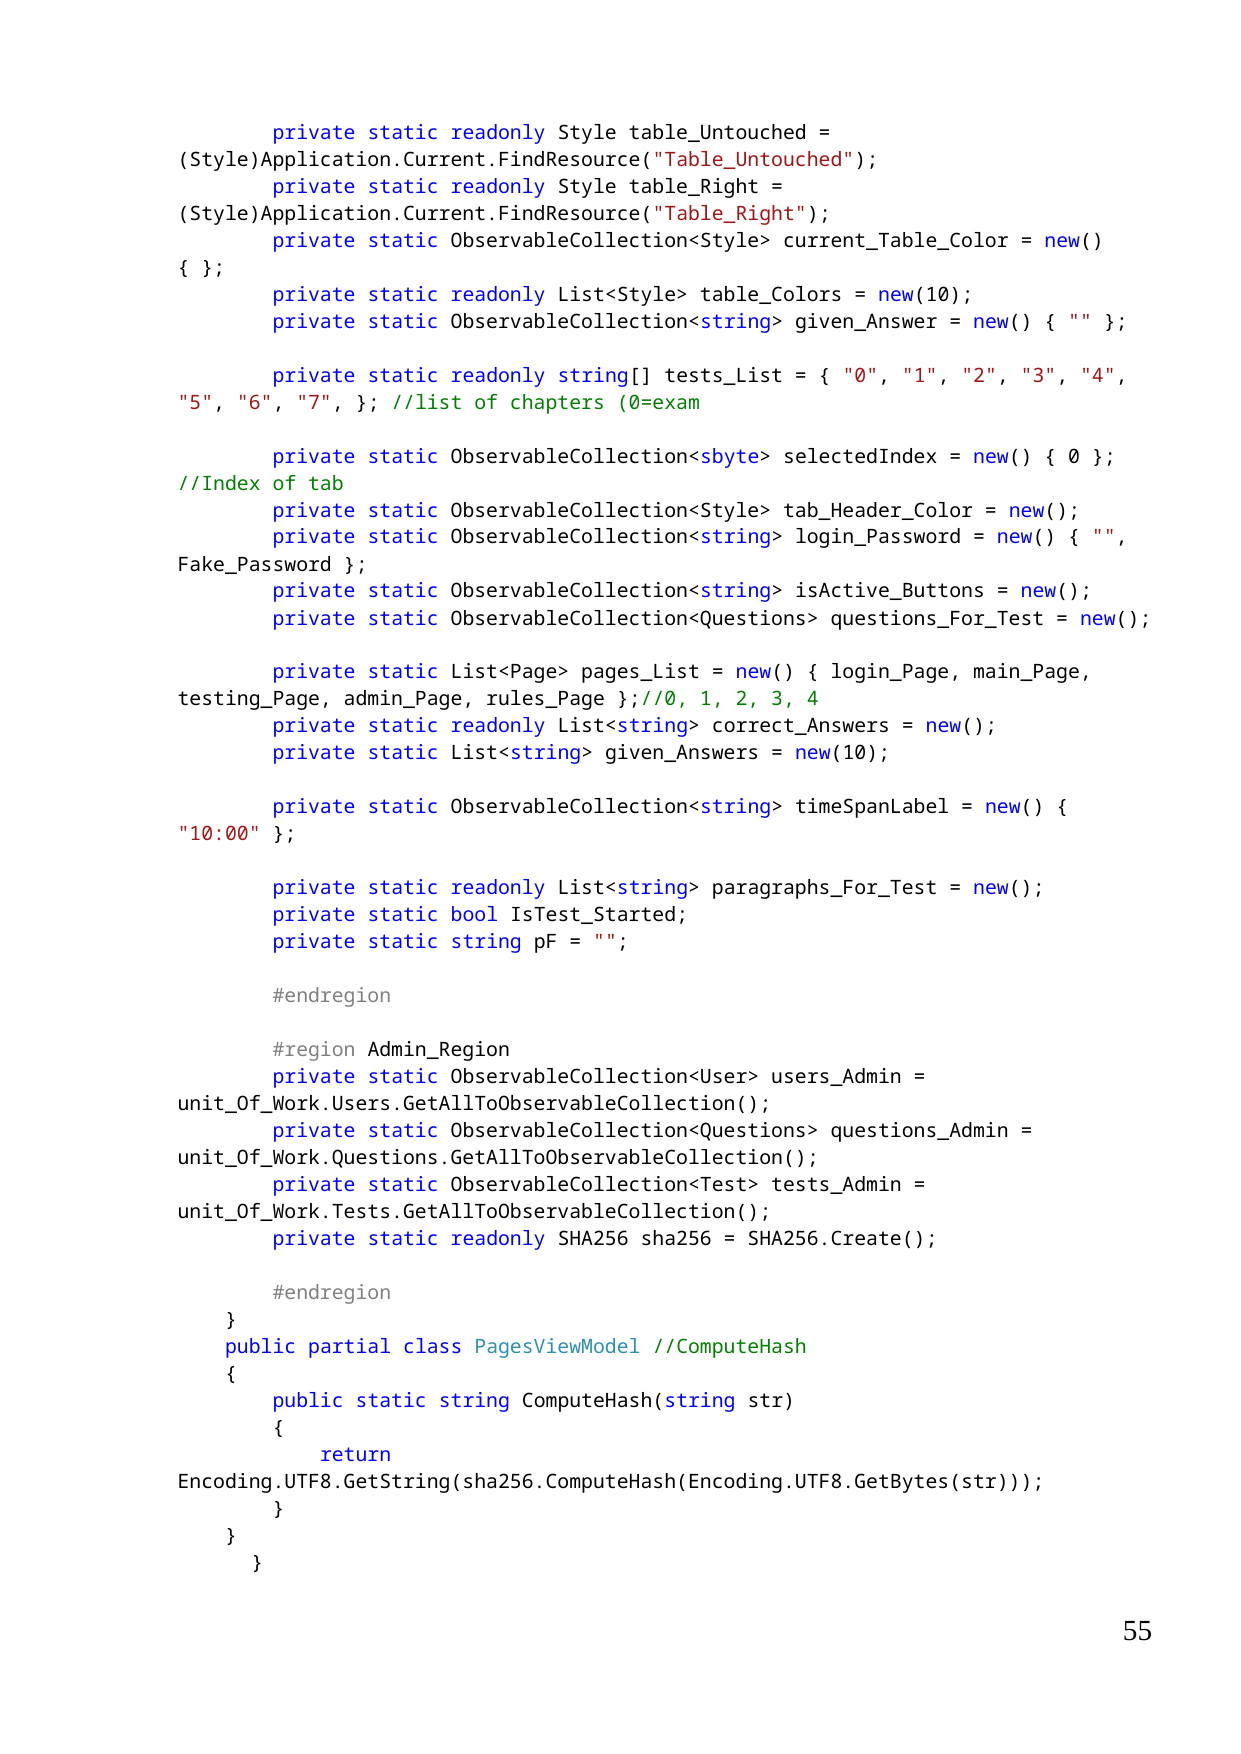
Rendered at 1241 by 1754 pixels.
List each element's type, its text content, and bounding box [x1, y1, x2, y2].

text private static bool IsTest_Started; [177, 901, 1152, 927]
text private static ObservableCollection<Questions> questions_Admin = unit_Of_Work.Questions.GetAllToObservableCollection(); [177, 1116, 1152, 1170]
text private static ObservableCollection<string> timeSpanLabel = new() { "10:00" }; [177, 793, 1152, 847]
text } [177, 1548, 1152, 1575]
text } [177, 1521, 1152, 1548]
text private static ObservableCollection<Style> tab_Header_Color = new(); [177, 496, 1152, 523]
text { [177, 1413, 1152, 1440]
text public static string ComputeHash(string str) [177, 1386, 1152, 1413]
text } [177, 1305, 1152, 1332]
text private static List<Page> pages_List = new() { login_Page, main_Page, testing_Page, admin_Page, rules_Page };//0, 1, 2, 3, 4 [177, 658, 1152, 712]
text private static ObservableCollection<User> users_Admin = unit_Of_Work.Users.GetAllToObservableCollection(); [177, 1062, 1152, 1116]
text private static ObservableCollection<string> login_Password = new() { "", Fake_Password }; [177, 523, 1152, 577]
text private static string pF = ""; [177, 927, 1152, 954]
text return Encoding.UTF8.GetString(sha256.ComputeHash(Encoding.UTF8.GetBytes(str))); [177, 1440, 1152, 1494]
text private static readonly SHA256 sha256 = SHA256.Create(); [177, 1224, 1152, 1251]
text private static readonly List<string> correct_Answers = new(); [177, 712, 1152, 739]
text private static List<string> given_Answers = new(10); [177, 739, 1152, 766]
text #endregion [177, 1278, 1152, 1305]
text private static readonly Style table_Right = (Style)Application.Current.FindResource("Table_Right"); [177, 172, 1152, 226]
text #region Admin_Region [177, 1035, 1152, 1062]
text { [177, 1359, 1152, 1386]
text private static readonly Style table_Untouched = (Style)Application.Current.FindResource("Table_Untouched"); [177, 118, 1152, 172]
text private static readonly List<Style> table_Colors = new(10); [177, 280, 1152, 307]
text } [177, 1494, 1152, 1521]
text private static ObservableCollection<Test> tests_Admin = unit_Of_Work.Tests.GetAllToObservableCollection(); [177, 1170, 1152, 1224]
text private static ObservableCollection<string> isActive_Buttons = new(); [177, 577, 1152, 604]
text private static ObservableCollection<sbyte> selectedIndex = new() { 0 }; //Index of tab [177, 442, 1152, 496]
text private static ObservableCollection<string> given_Answer = new() { "" }; [177, 307, 1152, 334]
text private static ObservableCollection<Questions> questions_For_Test = new(); [177, 604, 1152, 631]
text #endregion [177, 981, 1152, 1008]
text private static readonly string[] tests_List = { "0", "1", "2", "3", "4", "5", "6", "7", }; //list of chapters (0=exam [177, 361, 1152, 415]
text public partial class PagesViewModel //ComputeHash [177, 1332, 1152, 1359]
text private static ObservableCollection<Style> current_Table_Color = new() { }; [177, 226, 1152, 280]
text private static readonly List<string> paragraphs_For_Test = new(); [177, 873, 1152, 901]
